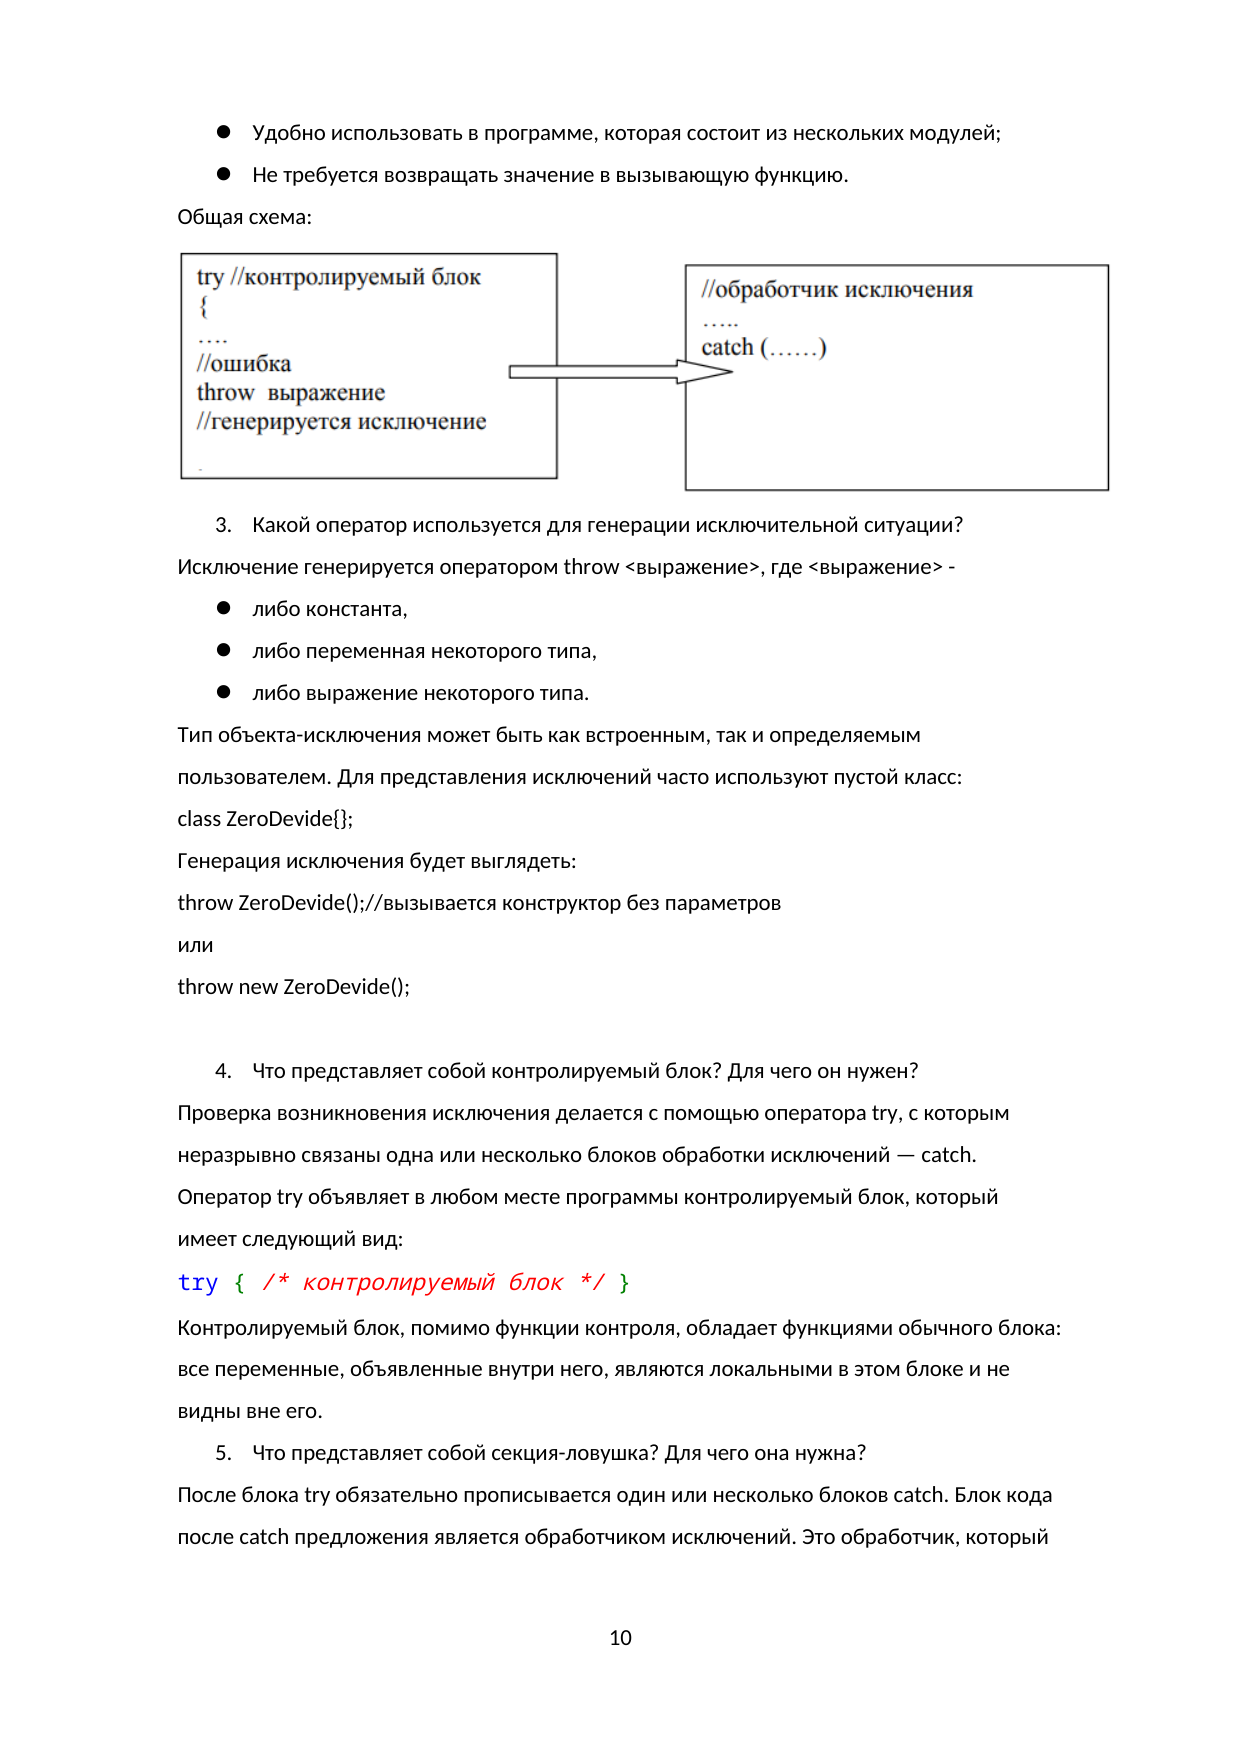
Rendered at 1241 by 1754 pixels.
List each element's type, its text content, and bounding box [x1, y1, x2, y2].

text Тип объекта-исключения может быть как встроенным, так и определяемым пользователем. Для представления исключений часто используют пустой класс: [177, 720, 1063, 790]
text try { /* контролируемый блок */ } [177, 1266, 1063, 1297]
picture [177, 244, 1118, 497]
list Не требуется возвращать значение в вызывающую функцию. [215, 160, 1063, 188]
text Генерация исключения будет выглядеть: [177, 846, 1063, 874]
text throw new ZeroDevide(); [177, 972, 1063, 1000]
text Исключение генерируется оператором throw <выражение>, где <выражение> - [177, 552, 1063, 580]
list Какой оператор используется для генерации исключительной ситуации? [215, 510, 1063, 538]
list либо выражение некоторого типа. [215, 678, 1063, 706]
text Контролируемый блок, помимо функции контроля, обладает функциями обычного блока: все переменные, объявленные внутри него, являются локальными в этом блоке и не видны вне его. [177, 1313, 1063, 1424]
list Удобно использовать в программе, которая состоит из нескольких модулей; [215, 118, 1063, 146]
list Что представляет собой секция-ловушка? Для чего она нужна? [215, 1438, 1063, 1467]
text Проверка возникновения исключения делается с помощью оператора try, с которым неразрывно связаны одна или несколько блоков обработки исключений — catch. Оператор try объявляет в любом месте программы контролируемый блок, который имеет следующий вид: [177, 1098, 1063, 1252]
list Что представляет собой контролируемый блок? Для чего он нужен? [215, 1056, 1063, 1084]
text class ZeroDevide{}; [177, 804, 1063, 832]
list либо константа, [215, 594, 1063, 622]
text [177, 1481, 1063, 1551]
text throw ZeroDevide();//вызывается конструктор без параметров [177, 888, 1063, 916]
text Общая схема: [177, 202, 1063, 244]
text или [177, 930, 1063, 958]
list либо переменная некоторого типа, [215, 636, 1063, 664]
